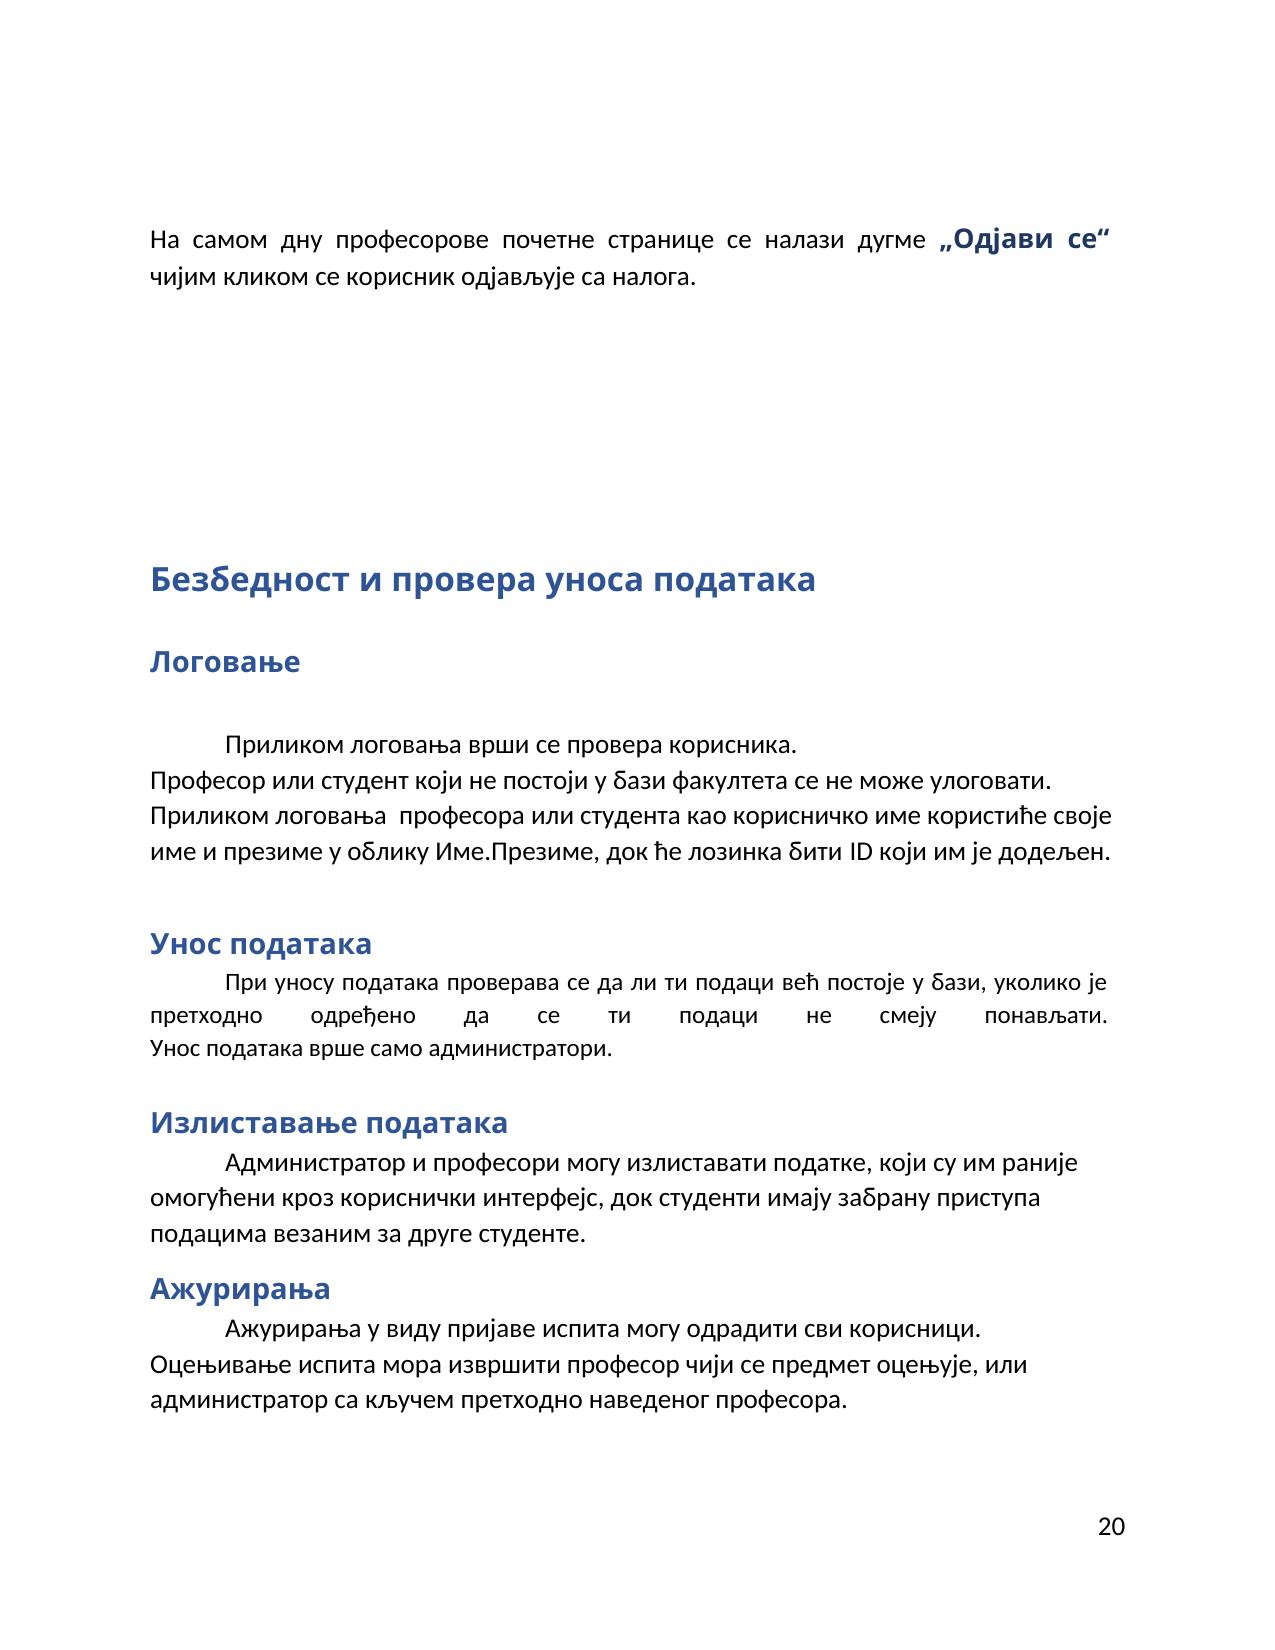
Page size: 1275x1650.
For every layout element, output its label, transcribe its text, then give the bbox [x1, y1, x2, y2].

text Приликом логовања врши се провера корисника. Професор или студент који не постоји у бази факултета се не може улоговати. Приликом логовања професора или студента као корисничко име користиће своје име и презиме у облику Име.Презиме, док ће лозинка бити ID који им је додељен. [150, 727, 1125, 867]
subtitle Безбедност и провера уноса података [150, 556, 1125, 601]
text На самом дну професорове почетне странице се налази дугме „Одјави се“ чијим кликом се корисник одјављује са налога. [150, 220, 1109, 292]
text Администратор и професори могу излиставати податке, који су им раније омогућени кроз кориснички интерфејс, док студенти имају забрану приступа подацима везаним за друге студенте. [150, 1145, 1125, 1249]
text Ажурирања у виду пријаве испита могу одрадити сви корисници. Оцењивање испита мора извршити професор чији се предмет оцењује, или администратор са кључем претходно наведеног професора. [150, 1311, 1125, 1416]
text При уносу података проверава се да ли ти подаци већ постоје у бази, уколико је претходно одређено да се ти подаци не смеју понављати. Унос података врше само администратори. [150, 966, 1109, 1063]
subtitle Ажурирања [150, 1268, 1125, 1308]
subtitle Унос података [150, 923, 1125, 963]
subtitle Логовање [150, 642, 1125, 724]
subtitle Излиставање података [150, 1102, 1125, 1142]
